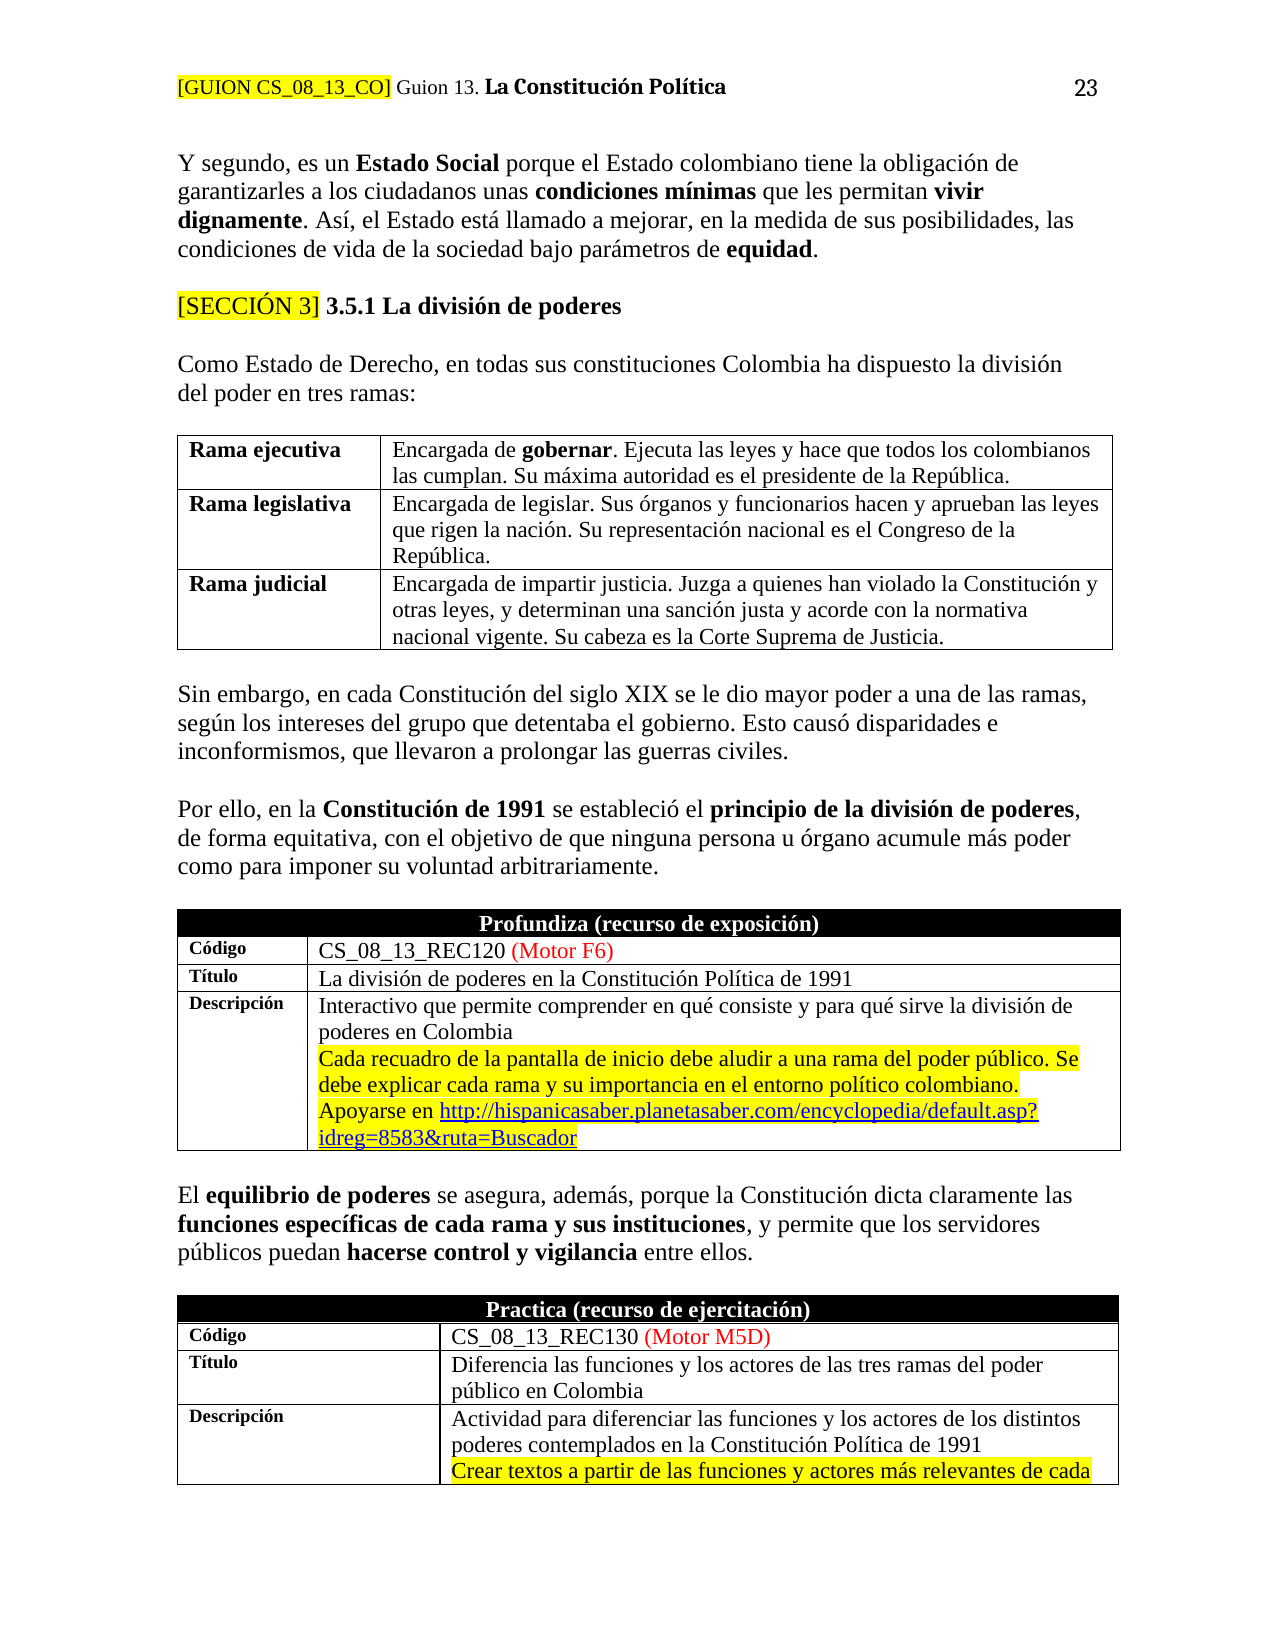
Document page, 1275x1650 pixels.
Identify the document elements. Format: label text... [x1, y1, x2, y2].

table_cell La división de poderes en la Constitución Política de 1991 [308, 965, 1120, 991]
table_cell Rama judicial [178, 570, 380, 649]
table_cell Código [178, 1324, 439, 1350]
table_cell Encargada de legislar. Sus órganos y funcionarios hacen y aprueban las leyes que rigen la nación. Su representación nacional es el Congreso de la República. [381, 490, 1112, 569]
table_cell Encargada de impartir justicia. Juzga a quienes han violado la Constitución y otras leyes, y determinan una sanción justa y acorde con la normativa nacional vigente. Su cabeza es la Corte Suprema de Justicia. [381, 570, 1112, 649]
text [SECCIÓN 3] 3.5.1 La división de poderes [319, 291, 1098, 320]
table_header Profundiza (recurso de exposición) [178, 910, 1120, 936]
table_cell Descripción [178, 992, 307, 1150]
table_cell Título [178, 1351, 439, 1403]
table_header Rama ejecutiva [178, 436, 380, 489]
table_cell Interactivo que permite comprender en qué consiste y para qué sirve la división de poderes en Colombia Cada recuadro de la pantalla de inicio debe aludir a una rama del poder público. Se debe explicar cada rama y su importancia en el entorno político colombiano. Apoyarse en http://hispanicasaber.planetasaber.com/encyclopedia/default.asp?idreg=8583&ruta=Buscador [308, 992, 1120, 1150]
text El equilibrio de poderes se asegura, además, porque la Constitución dicta claramente las funciones específicas de cada rama y sus instituciones, y permite que los servidores públicos puedan hacerse control y vigilancia entre ellos. [177, 1180, 1098, 1266]
table_header Practica (recurso de ejercitación) [178, 1296, 1118, 1322]
table_cell Título [178, 965, 307, 991]
text Sin embargo, en cada Constitución del siglo XIX se le dio mayor poder a una de las ramas, según los intereses del grupo que detentaba el gobierno. Esto causó disparidades e inconformismos, que llevaron a prolongar las guerras civiles. [177, 679, 1098, 765]
table_cell Rama legislativa [178, 490, 380, 569]
text Y segundo, es un Estado Social porque el Estado colombiano tiene la obligación de garantizarles a los ciudadanos unas condiciones mínimas que les permitan vivir dignamente. Así, el Estado está llamado a mejorar, en la medida de sus posibilidades, las condiciones de vida de la sociedad bajo parámetros de equidad. [177, 148, 1098, 263]
text Por ello, en la Constitución de 1991 se estableció el principio de la división de poderes, de forma equitativa, con el objetivo de que ninguna persona u órgano acumule más poder como para imponer su voluntad arbitrariamente. [177, 794, 1098, 880]
table_cell Código [178, 937, 307, 964]
text Como Estado de Derecho, en todas sus constituciones Colombia ha dispuesto la división del poder en tres ramas: [177, 349, 1098, 406]
table_cell CS_08_13_REC130 (Motor M5D) [441, 1324, 1118, 1350]
table_header Encargada de gobernar. Ejecuta las leyes y hace que todos los colombianos las cumplan. Su máxima autoridad es el presidente de la República. [381, 436, 1112, 489]
table_cell Diferencia las funciones y los actores de las tres ramas del poder público en Colombia [441, 1351, 1118, 1403]
table_cell CS_08_13_REC120 (Motor F6) [308, 937, 1120, 964]
table_cell Descripción [178, 1405, 439, 1484]
